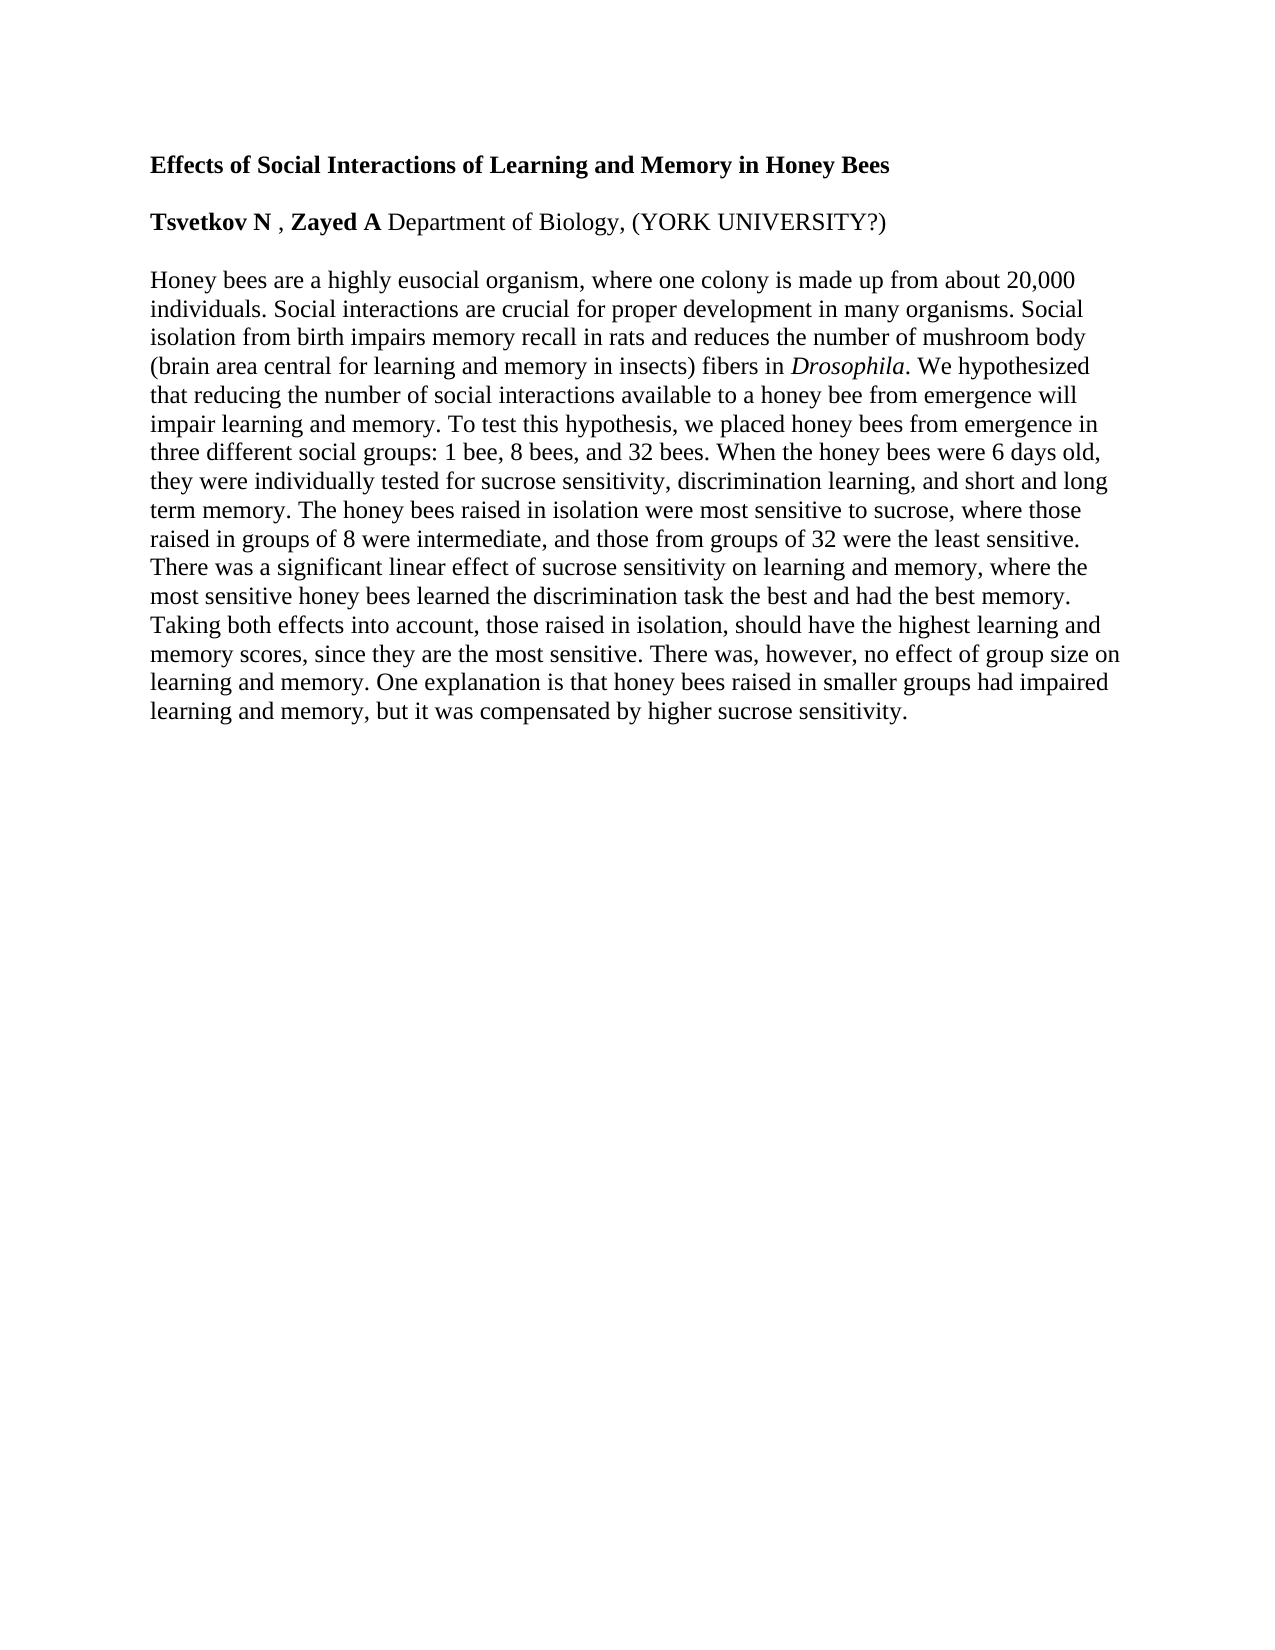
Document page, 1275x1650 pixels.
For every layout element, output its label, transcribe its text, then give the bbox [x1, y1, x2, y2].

text Effects of Social Interactions of Learning and Memory in Honey Bees [150, 150, 1125, 179]
text Honey bees are a highly eusocial organism, where one colony is made up from about 20,000 individuals. Social interactions are crucial for proper development in many organisms. Social isolation from birth impairs memory recall in rats and reduces the number of mushroom body (brain area central for learning and memory in insects) fibers in Drosophila. We hypothesized that reducing the number of social interactions available to a honey bee from emergence will impair learning and memory. To test this hypothesis, we placed honey bees from emergence in three different social groups: 1 bee, 8 bees, and 32 bees. When the honey bees were 6 days old, they were individually tested for sucrose sensitivity, discrimination learning, and short and long term memory. The honey bees raised in isolation were most sensitive to sucrose, where those raised in groups of 8 were intermediate, and those from groups of 32 were the least sensitive. There was a significant linear effect of sucrose sensitivity on learning and memory, where the most sensitive honey bees learned the discrimination task the best and had the best memory. Taking both effects into account, those raised in isolation, should have the highest learning and memory scores, since they are the most sensitive. There was, however, no effect of group size on learning and memory. One explanation is that honey bees raised in smaller groups had impaired learning and memory, but it was compensated by higher sucrose sensitivity. [150, 265, 1125, 725]
text Tsvetkov N , Zayed A Department of Biology, (YORK UNIVERSITY?) [150, 207, 1125, 236]
